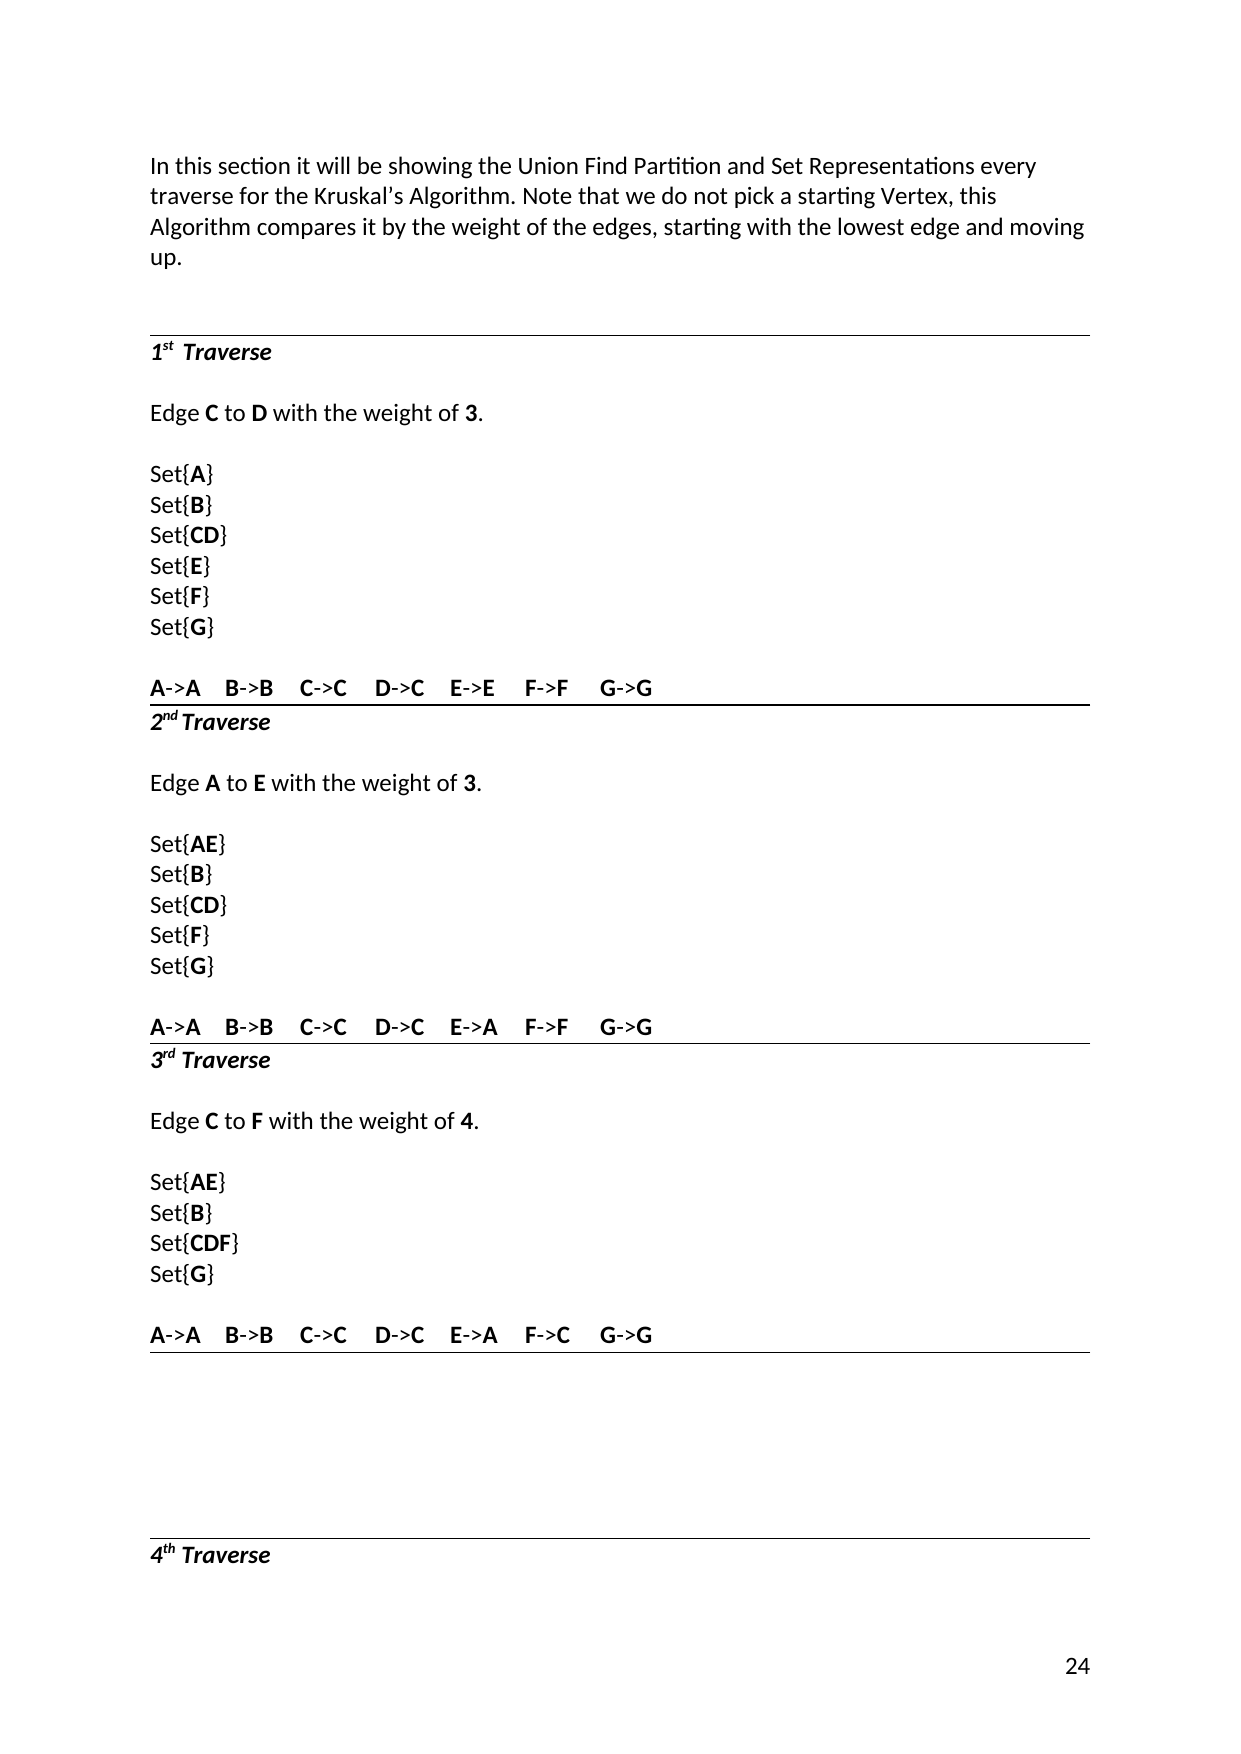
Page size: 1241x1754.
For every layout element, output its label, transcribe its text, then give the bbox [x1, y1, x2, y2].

text 1st Traverse [150, 336, 1090, 367]
text Set{E} [150, 550, 1090, 580]
text Set{B} [150, 1197, 1090, 1228]
text Set{A} [150, 458, 1090, 489]
text Set{AE} [150, 828, 1090, 858]
text Edge A to E with the weight of 3. [150, 767, 1090, 797]
text 2nd Traverse [150, 706, 1090, 736]
text Set{G} [150, 1258, 1090, 1289]
text Set{B} [150, 489, 1090, 519]
text Set{G} [150, 611, 1090, 641]
text Edge C to F with the weight of 4. [150, 1106, 1090, 1136]
text Set{G} [150, 950, 1090, 980]
text 3rd Traverse [150, 1044, 1090, 1075]
text Set{B} [150, 858, 1090, 889]
text Set{CD} [150, 889, 1090, 919]
text 4th Traverse [150, 1539, 1090, 1569]
text Set{F} [150, 580, 1090, 611]
text Set{CD} [150, 519, 1090, 550]
text Set{CDF} [150, 1228, 1090, 1258]
text A->A B->B C->C D->C E->A F->C G->G [150, 1319, 1090, 1352]
text In this section it will be showing the Union Find Partition and Set Representations every traverse for the Kruskal’s Algorithm. Note that we do not pick a starting Vertex, this Algorithm compares it by the weight of the edges, starting with the lowest edge and moving up. [150, 150, 1090, 272]
text A->A B->B C->C D->C E->E F->F G->G [150, 672, 1090, 704]
text Edge C to D with the weight of 3. [150, 397, 1090, 428]
text A->A B->B C->C D->C E->A F->F G->G [150, 1011, 1090, 1043]
text Set{AE} [150, 1167, 1090, 1197]
text Set{F} [150, 919, 1090, 950]
